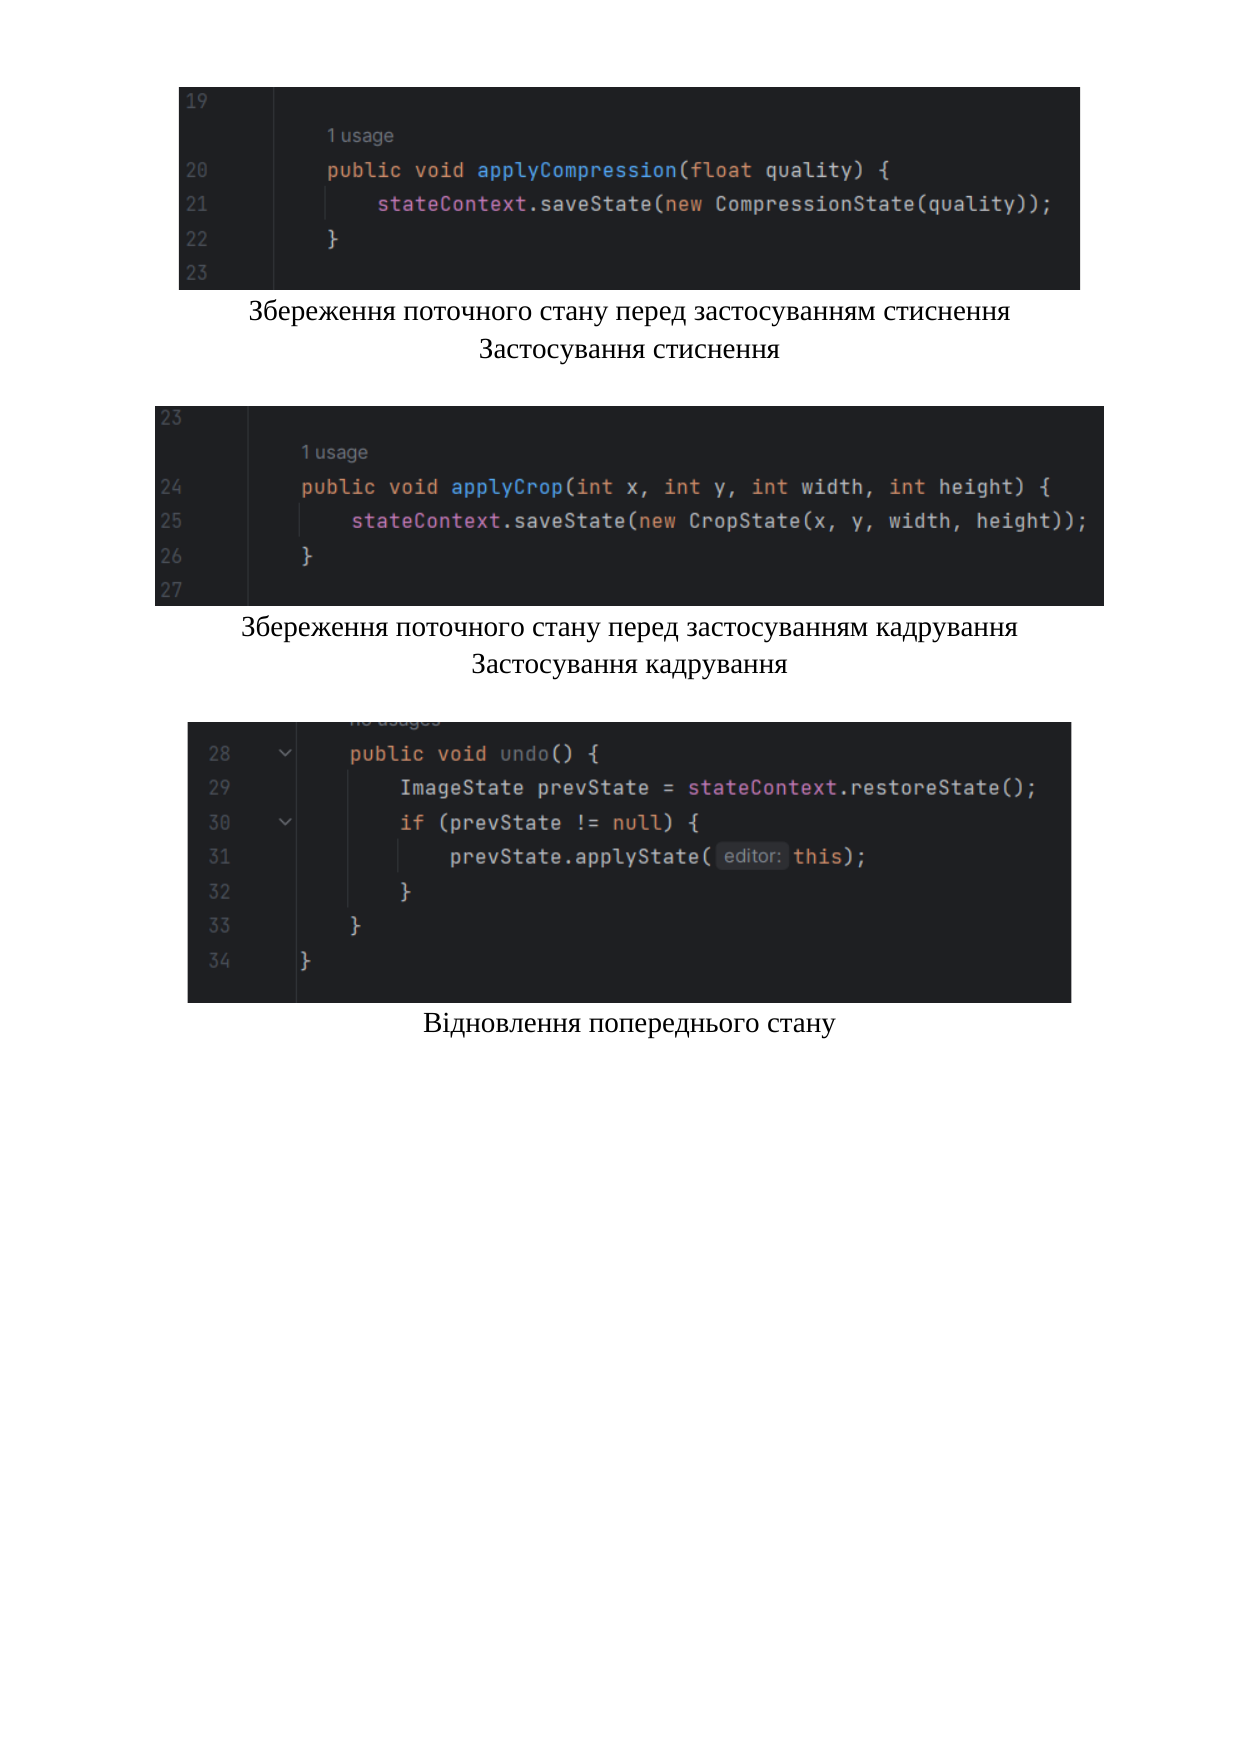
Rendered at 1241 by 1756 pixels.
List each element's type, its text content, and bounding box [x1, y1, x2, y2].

text Збереження поточного стану перед застосуванням кадрування [87, 609, 1171, 642]
picture [178, 87, 1080, 290]
text Застосування стиснення [87, 331, 1171, 365]
picture [155, 406, 1104, 606]
text Застосування кадрування [87, 647, 1171, 680]
text Відновлення попереднього стану [87, 1006, 1171, 1039]
picture [187, 722, 1072, 1003]
text Збереження поточного стану перед застосуванням стиснення [87, 293, 1171, 327]
